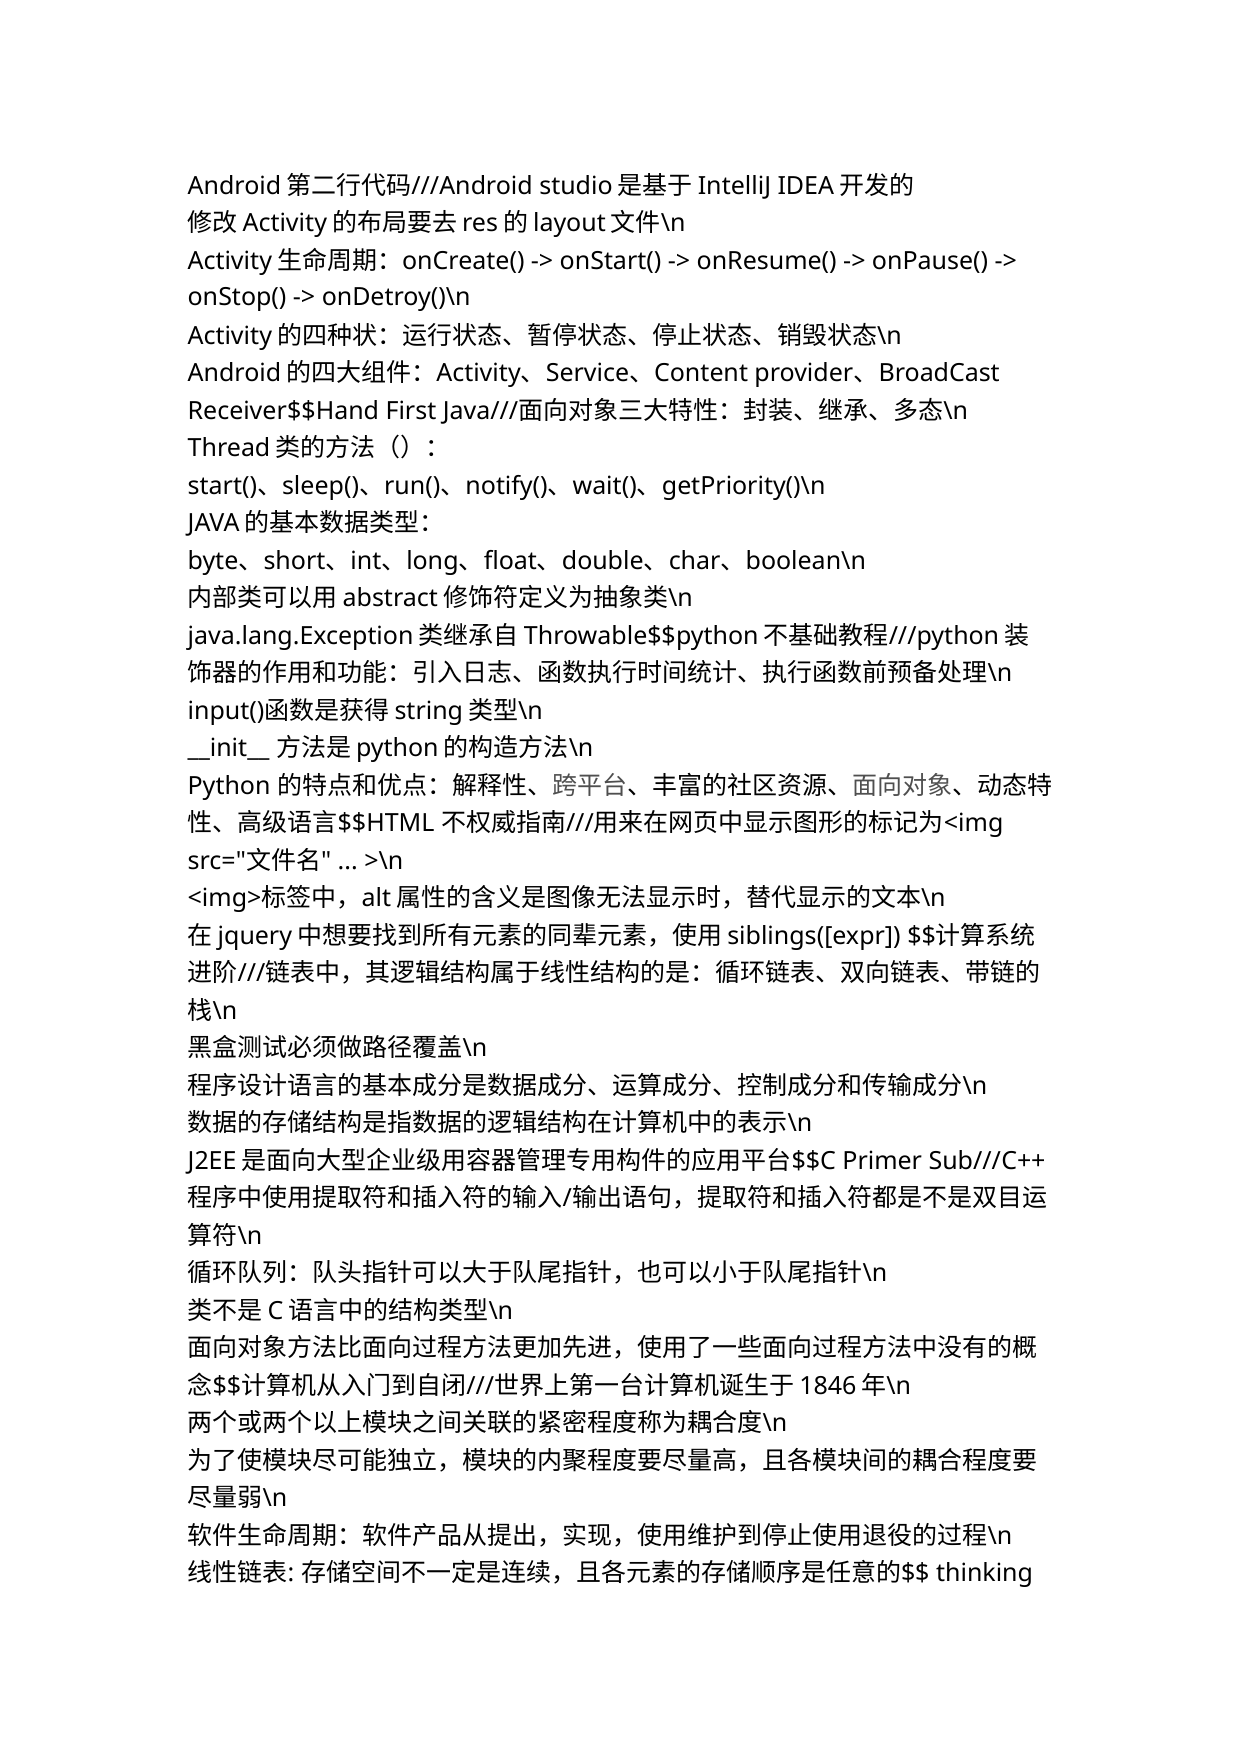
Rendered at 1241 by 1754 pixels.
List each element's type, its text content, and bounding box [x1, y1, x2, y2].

text 内部类可以用abstract修饰符定义为抽象类\n [187, 577, 1053, 614]
text Activity的四种状：运行状态、暂停状态、停止状态、销毁状态\n [187, 314, 1053, 352]
text J2EE是面向大型企业级用容器管理专用构件的应用平台$$C Primer Sub///C++程序中使用提取符和插入符的输入/输出语句，提取符和插入符都是不是双目运算符\n [187, 1139, 1053, 1252]
text Thread类的方法（）：start()、sleep()、run()、notify()、wait()、getPriority()\n [187, 427, 1053, 502]
text 软件生命周期：软件产品从提出，实现，使用维护到停止使用退役的过程\n [187, 1514, 1053, 1552]
text 为了使模块尽可能独立，模块的内聚程度要尽量高，且各模块间的耦合程度要尽量弱\n [187, 1439, 1053, 1514]
text <img>标签中，alt属性的含义是图像无法显示时，替代显示的文本\n [187, 877, 1053, 914]
text Activity生命周期：onCreate() -> onStart() -> onResume() -> onPause() -> onStop() -> onDetroy()\n [187, 239, 1053, 314]
text __init__ 方法是python的构造方法\n [187, 727, 1053, 764]
text java.lang.Exception类继承自Throwable$$python不基础教程///python装饰器的作用和功能：引入日志、函数执行时间统计、执行函数前预备处理\n [187, 614, 1053, 689]
text 两个或两个以上模块之间关联的紧密程度称为耦合度\n [187, 1402, 1053, 1439]
text 黑盒测试必须做路径覆盖\n [187, 1027, 1053, 1064]
text input()函数是获得string类型\n [187, 689, 1053, 727]
text 面向对象方法比面向过程方法更加先进，使用了一些面向过程方法中没有的概念$$计算机从入门到自闭///世界上第一台计算机诞生于1846年\n [187, 1327, 1053, 1402]
text 循环队列：队头指针可以大于队尾指针，也可以小于队尾指针\n [187, 1252, 1053, 1289]
text Android的四大组件：Activity、Service、Content provider、BroadCast Receiver$$Hand First Java///面向对象三大特性：封装、继承、多态\n [187, 352, 1053, 427]
text 数据的存储结构是指数据的逻辑结构在计算机中的表示\n [187, 1102, 1053, 1139]
text 类不是C语言中的结构类型\n [187, 1289, 1053, 1327]
text 程序设计语言的基本成分是数据成分、运算成分、控制成分和传输成分\n [187, 1064, 1053, 1102]
text JAVA的基本数据类型：byte、short、int、long、float、double、char、boolean\n [187, 502, 1053, 577]
text 修改Activity的布局要去res的layout文件\n [187, 202, 1053, 239]
text 在jquery中想要找到所有元素的同辈元素，使用siblings([expr]) $$计算系统进阶///链表中，其逻辑结构属于线性结构的是：循环链表、双向链表、带链的栈\n [187, 914, 1053, 1027]
text Android第二行代码///Android studio是基于IntelliJ IDEA开发的 [187, 164, 1053, 202]
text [187, 1552, 1053, 1589]
text Python 的特点和优点：解释性、跨平台、丰富的社区资源、面向对象、动态特性、高级语言$$HTML 不权威指南///用来在网页中显示图形的标记为<img src="文件名" ... >\n [187, 764, 1053, 877]
